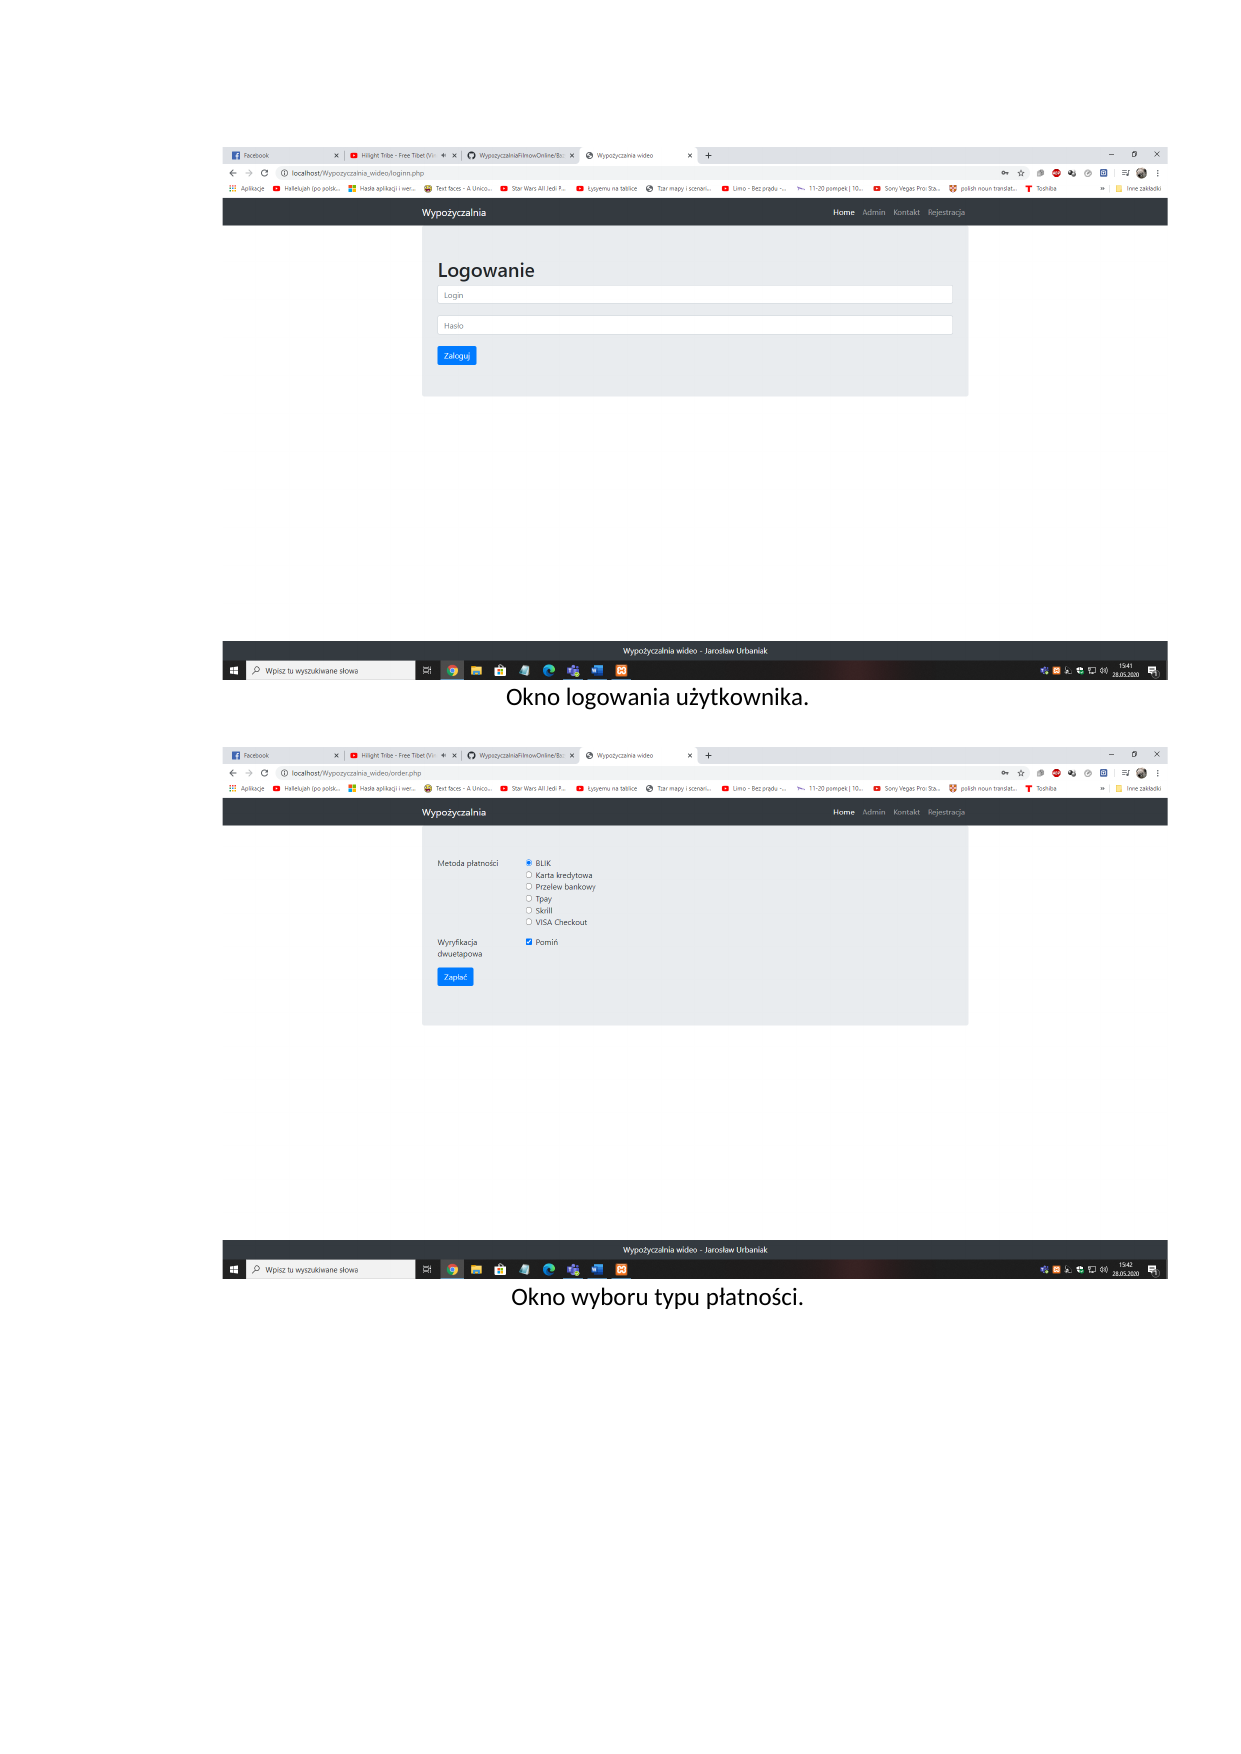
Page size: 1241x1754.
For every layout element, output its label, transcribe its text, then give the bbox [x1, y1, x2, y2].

list Okno logowania użytkownika. [223, 681, 1093, 712]
picture [222, 747, 1168, 1279]
list Okno wyboru typu płatności. [223, 1281, 1093, 1311]
picture [222, 147, 1168, 680]
